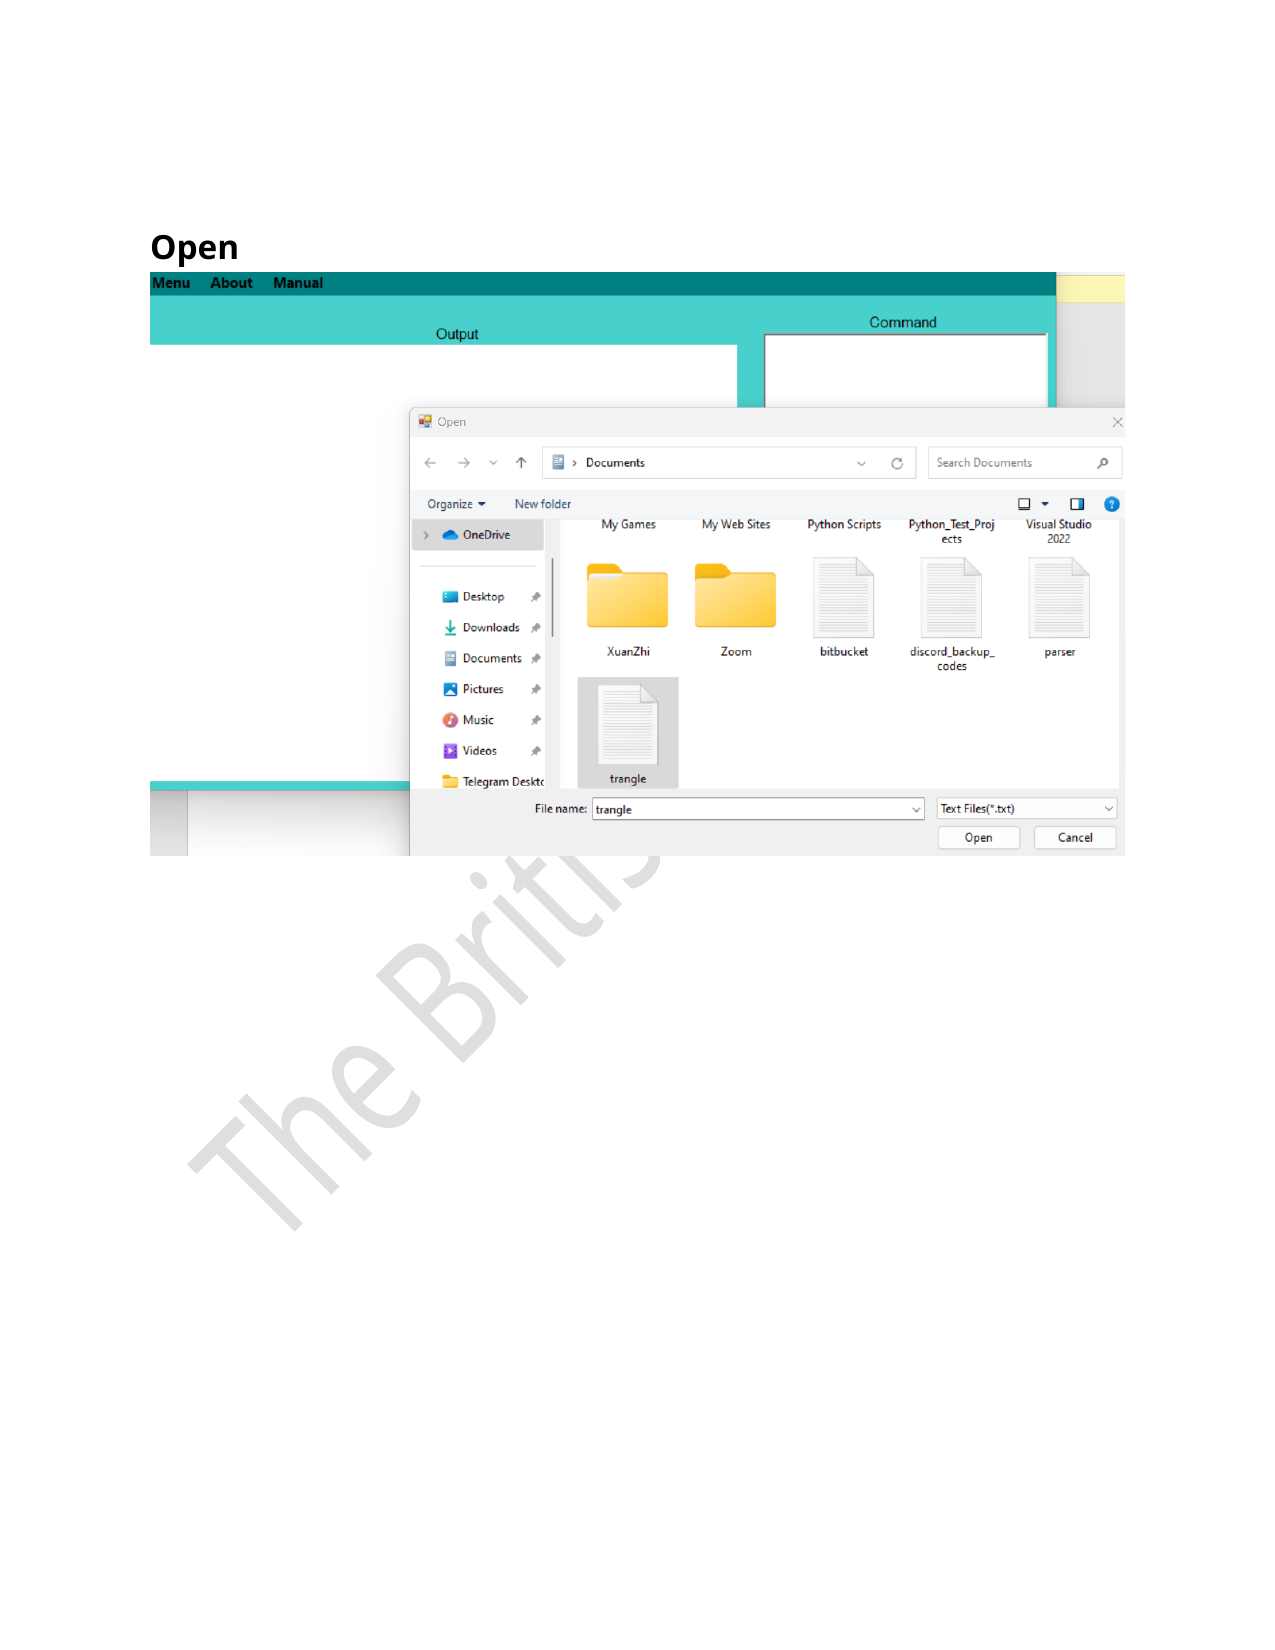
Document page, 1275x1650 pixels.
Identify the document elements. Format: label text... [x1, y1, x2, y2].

subtitle Open [150, 224, 1125, 269]
picture [150, 272, 1125, 856]
